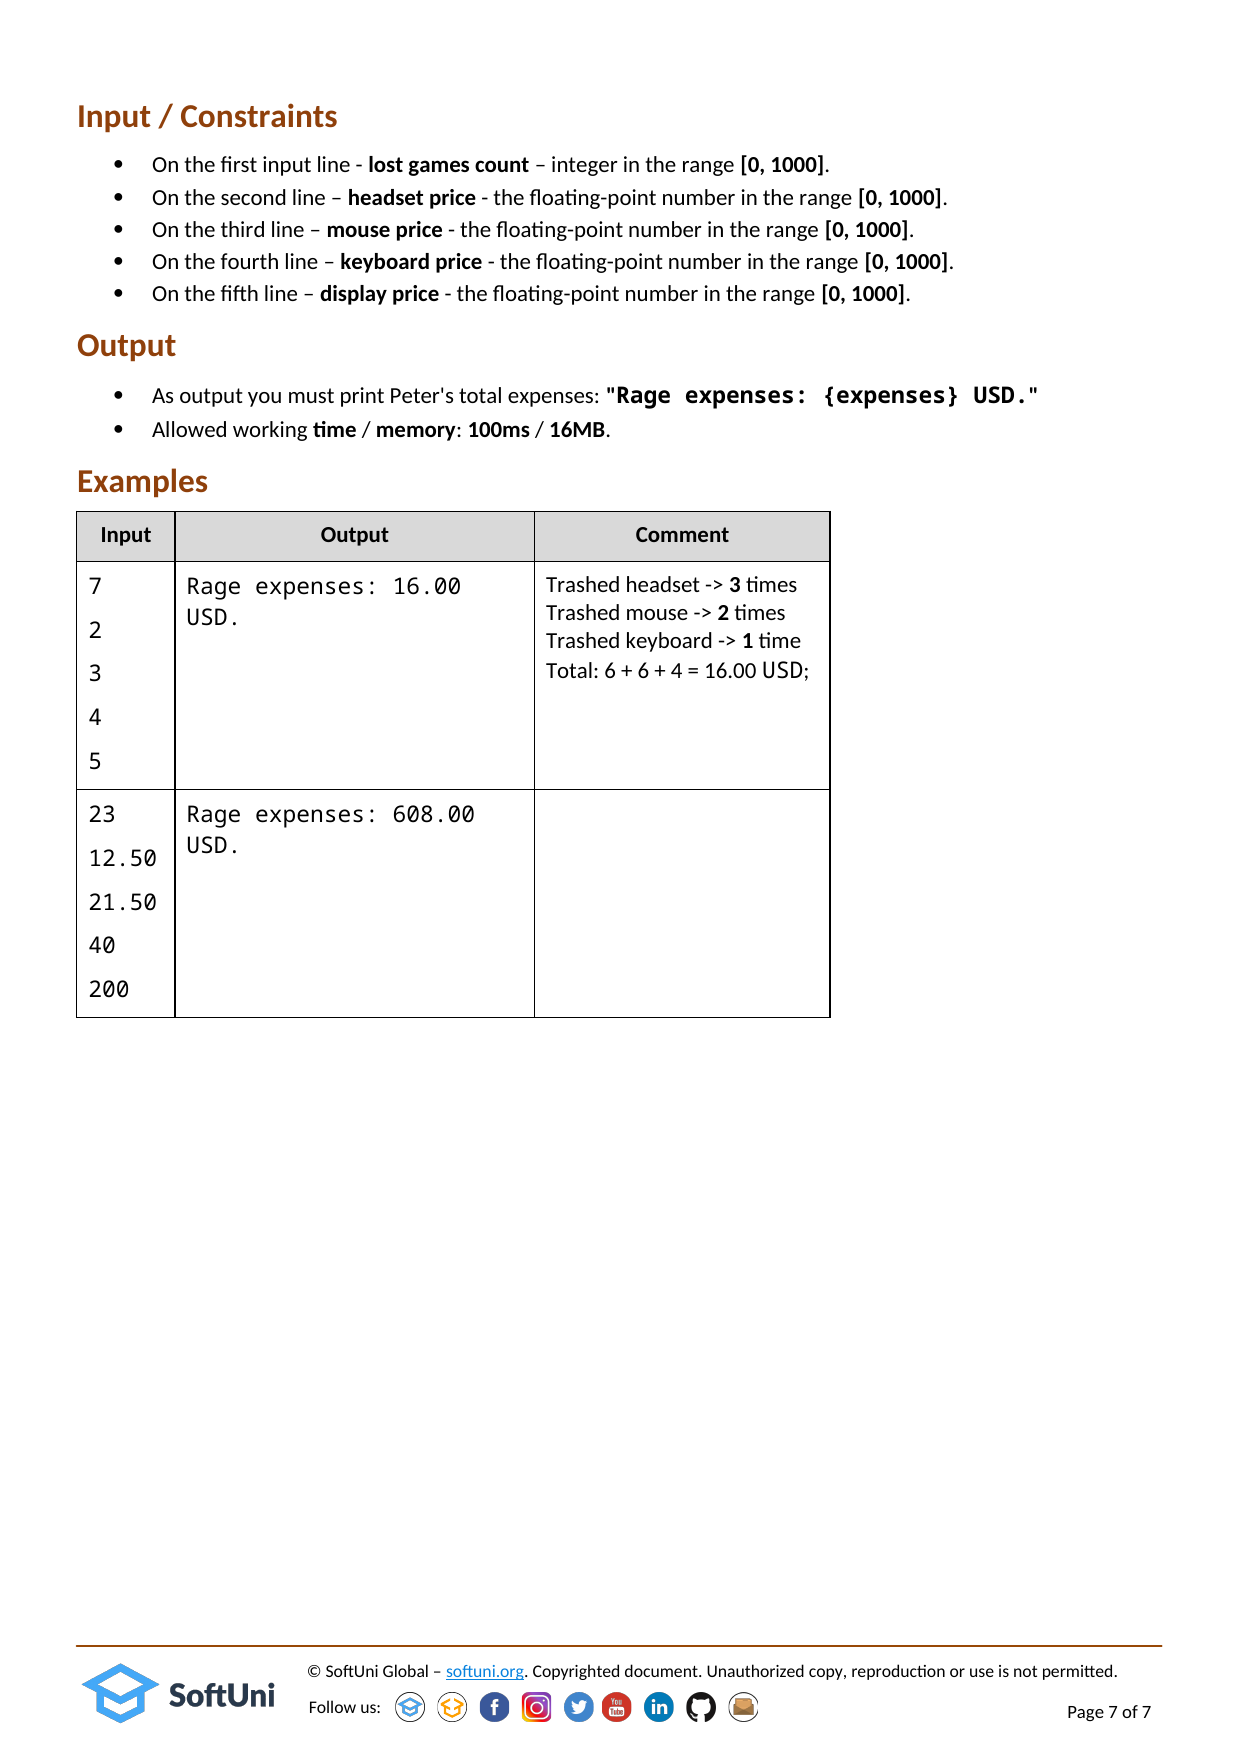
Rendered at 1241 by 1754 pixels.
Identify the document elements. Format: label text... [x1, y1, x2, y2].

subtitle Examples [77, 460, 1163, 500]
picture [395, 1692, 425, 1722]
list On the first input line - lost games count – integer in the range [0, 1000]. [114, 151, 1163, 178]
picture [665, 1692, 674, 1701]
picture [479, 1692, 510, 1722]
table_cell Rage expenses: 16.00 USD. [176, 562, 534, 789]
list On the third line – mouse price - the floating-point number in the range [0, 1000]. [114, 215, 1163, 243]
picture [658, 1704, 667, 1714]
picture [644, 1713, 653, 1722]
list As output you must print Peter's total expenses: "Rage expenses: {expenses} USD." [114, 379, 1163, 410]
picture [665, 1713, 674, 1722]
table_cell Rage expenses: 608.00 USD. [176, 790, 534, 1017]
table_cell 7 2 3 4 5 [77, 562, 174, 789]
picture [602, 1692, 632, 1722]
subtitle Input / Constraints [77, 95, 1163, 136]
picture [686, 1692, 716, 1722]
list Allowed working time / memory: 100ms / 16MB. [114, 415, 1163, 443]
picture [521, 1692, 552, 1722]
subtitle Output [77, 324, 1163, 365]
table_header Output [176, 512, 534, 561]
list On the second line – headset price - the floating-point number in the range [0, 1000]. [114, 183, 1163, 211]
picture [75, 1658, 281, 1729]
picture [728, 1692, 758, 1722]
picture [644, 1692, 653, 1701]
table_cell Trashed headset -> 3 times Trashed mouse -> 2 times Trashed keyboard -> 1 time Total: 6 + 6 + 4 = 16.00 USD; [535, 562, 829, 789]
table_header Comment [535, 512, 829, 561]
picture [564, 1692, 594, 1722]
table_cell [535, 790, 829, 1017]
list On the fourth line – keyboard price - the floating-point number in the range [0, 1000]. [114, 247, 1163, 275]
list On the fifth line – display price - the floating-point number in the range [0, 1000]. [114, 279, 1163, 307]
table_cell 23 12.50 21.50 40 200 [77, 790, 174, 1017]
table_header Input [77, 512, 174, 561]
picture [437, 1692, 467, 1722]
